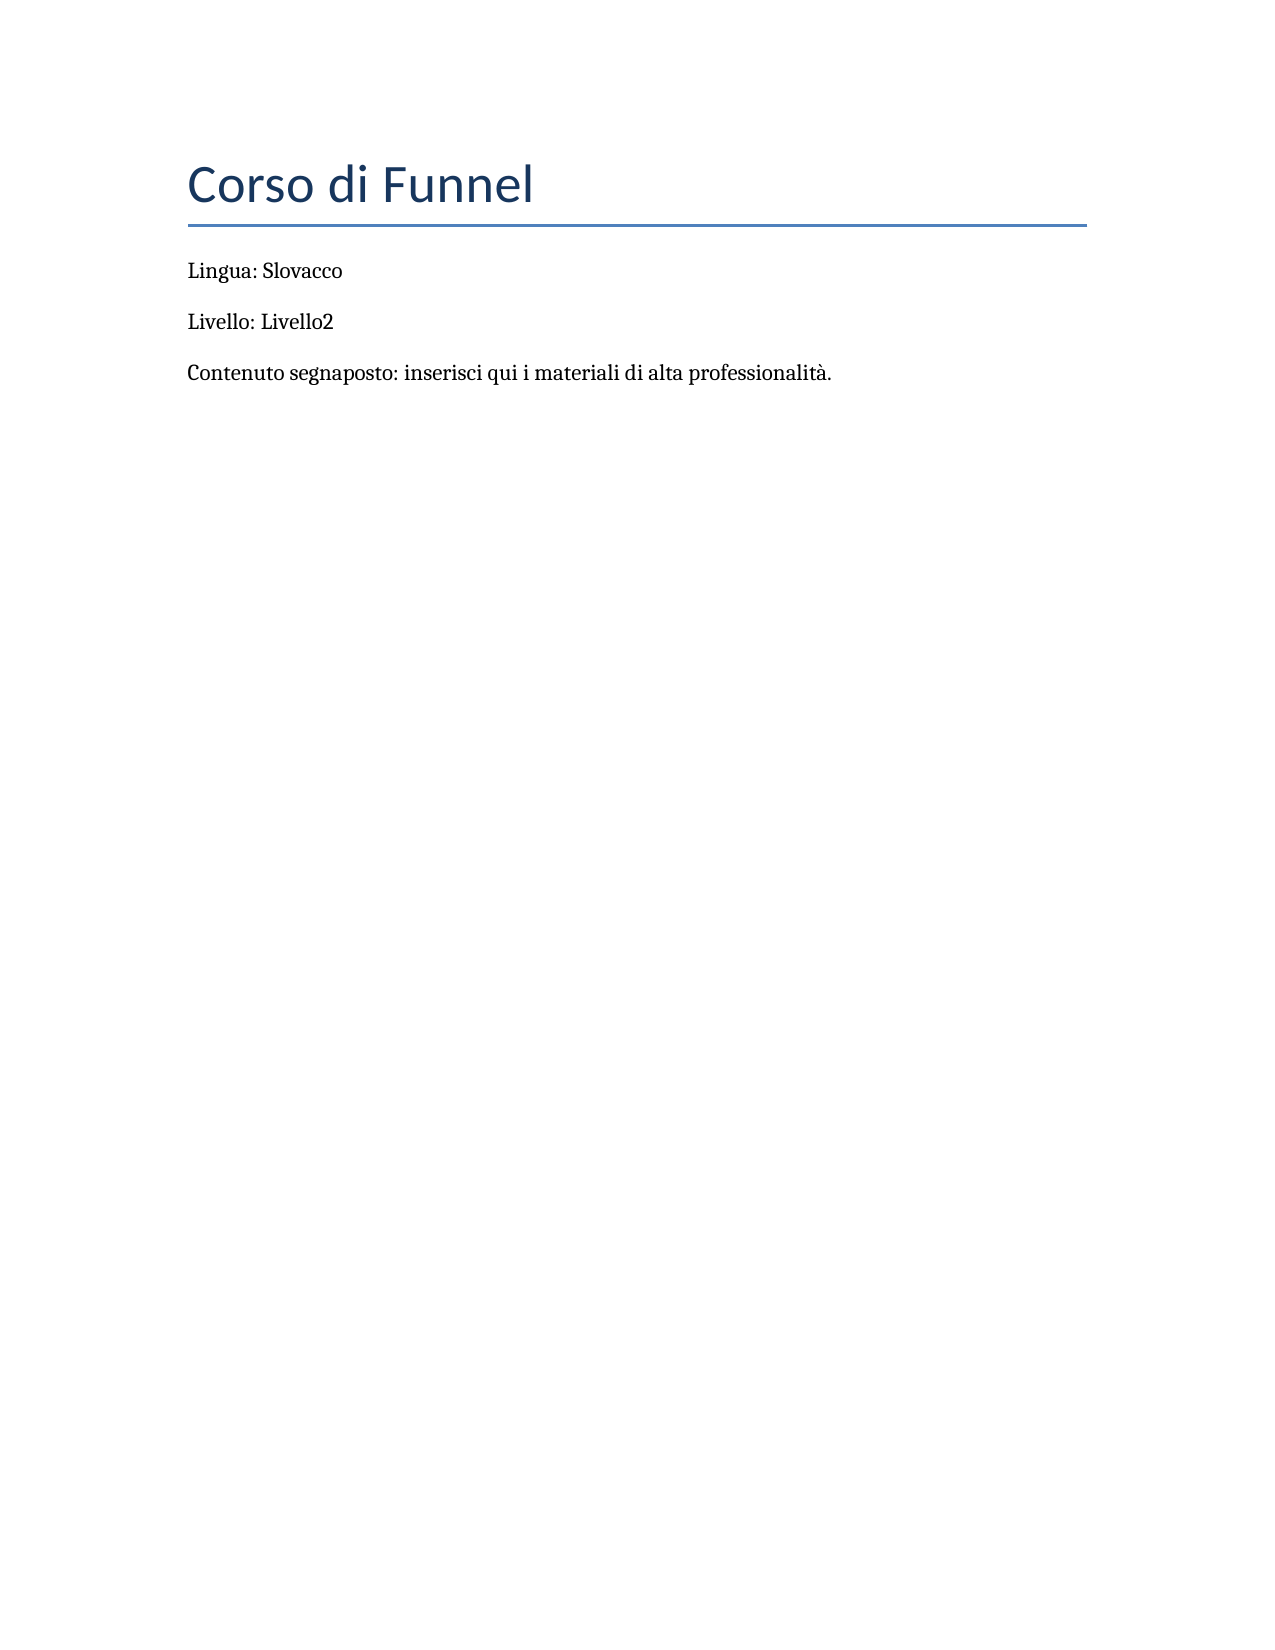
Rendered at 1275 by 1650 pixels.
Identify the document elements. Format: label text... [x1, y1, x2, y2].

text Lingua: Slovacco [187, 258, 1087, 284]
text Livello: Livello2 [187, 309, 1087, 335]
text Contenuto segnaposto: inserisci qui i materiali di alta professionalità. [187, 360, 1087, 386]
title Corso di Funnel [187, 150, 1087, 227]
